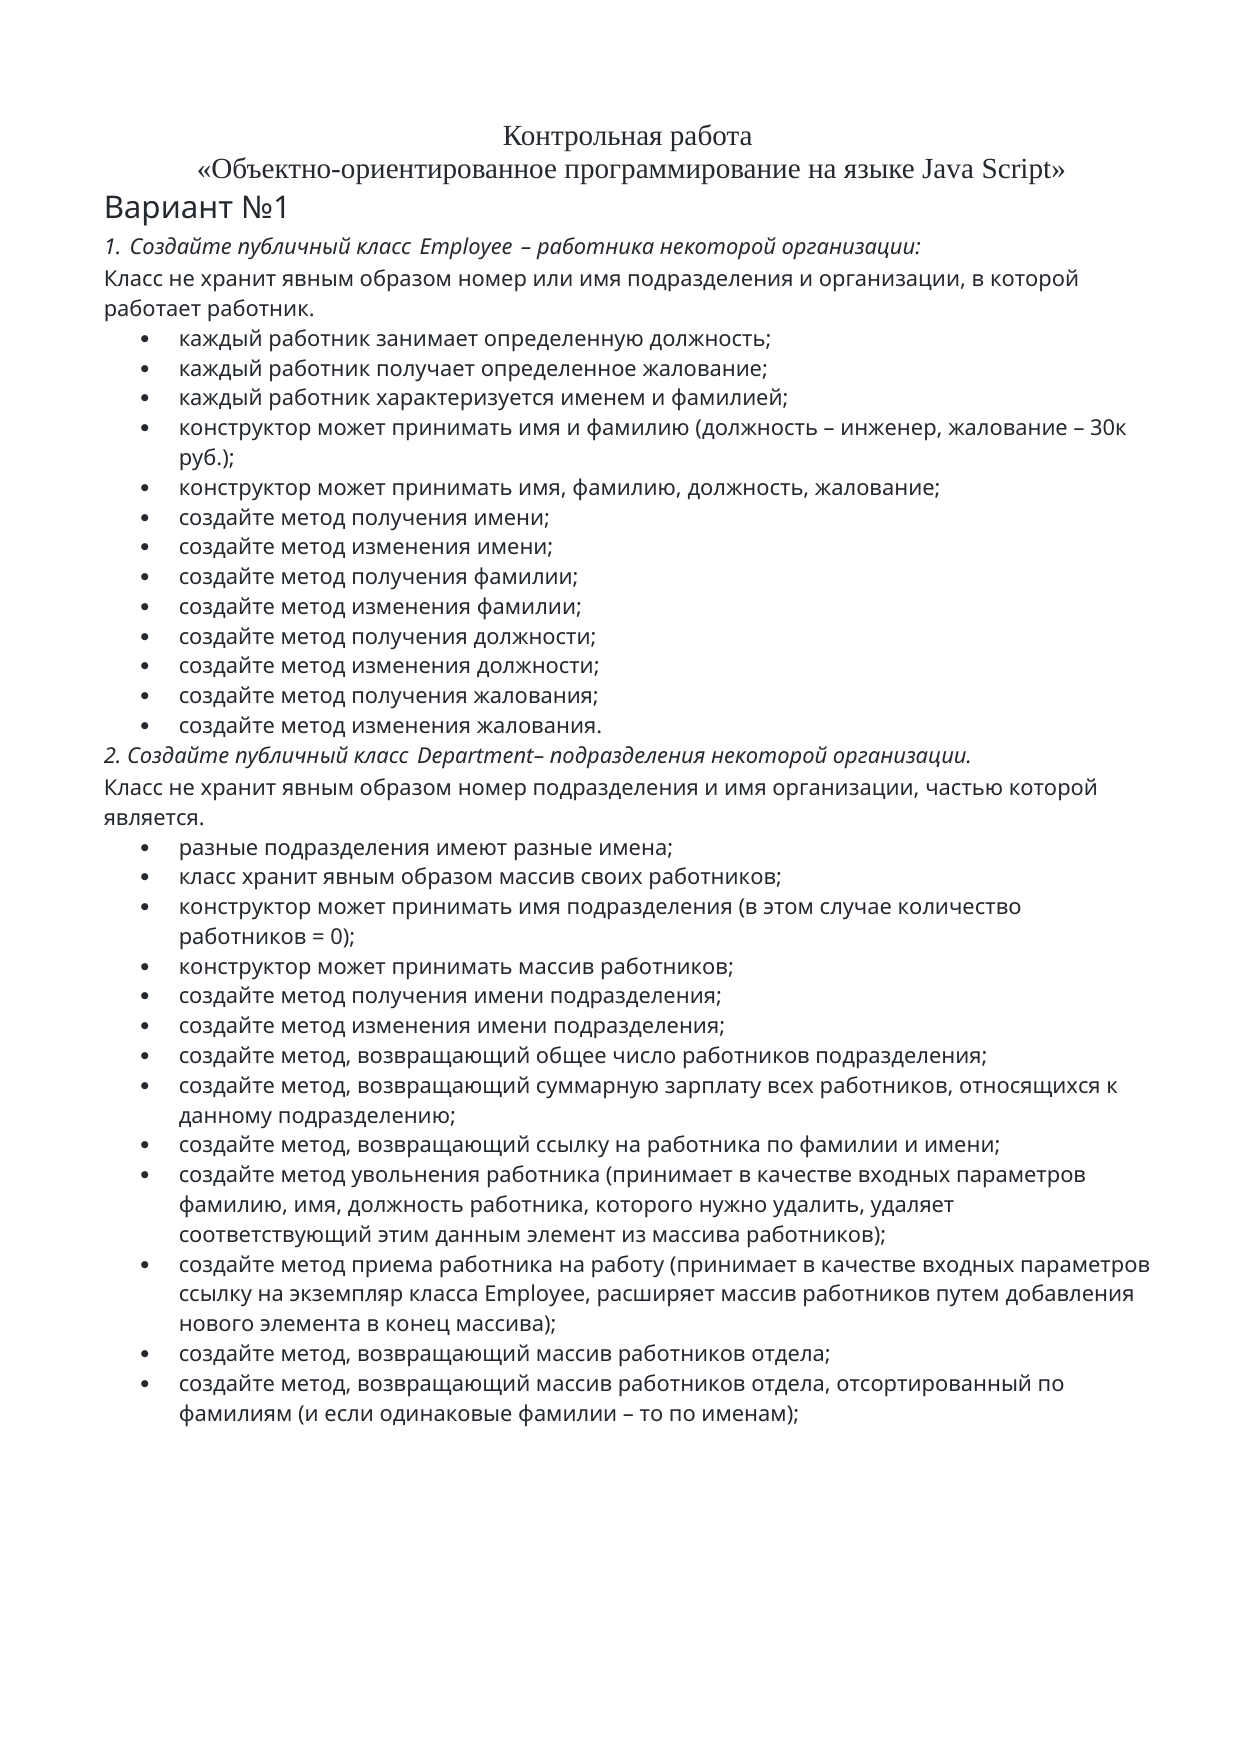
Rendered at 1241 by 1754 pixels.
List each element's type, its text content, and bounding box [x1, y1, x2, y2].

list создайте метод изменения должности; [141, 651, 1152, 680]
list создайте метод, возвращающий суммарную зарплату всех работников, относящихся к данному подразделению; [141, 1070, 1152, 1129]
list каждый работник получает определенное жалование; [141, 353, 1152, 382]
subtitle 2. Создайте публичный класс Department– подразделения некоторой организации. [103, 740, 1152, 770]
text «Объектно-ориентированное программирование на языке Java Script» [103, 152, 1152, 185]
list создайте метод приема работника на работу (принимает в качестве входных параметров ссылку на экземпляр класса Employee, расширяет массив работников путем добавления нового элемента в конец массива); [141, 1249, 1152, 1338]
list конструктор может принимать имя, фамилию, должность, жалование; [141, 472, 1152, 502]
list конструктор может принимать массив работников; [141, 951, 1152, 981]
list создайте метод, возвращающий общее число работников подразделения; [141, 1040, 1152, 1070]
list создайте метод получения должности; [141, 621, 1152, 651]
list создайте метод изменения жалования. [141, 710, 1152, 740]
list создайте метод изменения фамилии; [141, 591, 1152, 621]
list создайте метод получения имени; [141, 502, 1152, 531]
list создайте метод получения фамилии; [141, 561, 1152, 591]
list создайте метод изменения имени подразделения; [141, 1010, 1152, 1040]
subtitle 1. Создайте публичный класс Employee – работника некоторой организации: [103, 231, 1152, 261]
list каждый работник характеризуется именем и фамилией; [141, 382, 1152, 412]
list создайте метод, возвращающий массив работников отдела, отсортированный по фамилиям (и если одинаковые фамилии – то по именам); [141, 1368, 1152, 1427]
list создайте метод получения имени подразделения; [141, 981, 1152, 1010]
list каждый работник занимает определенную должность; [141, 323, 1152, 353]
list класс хранит явным образом массив своих работников; [141, 861, 1152, 891]
text Класс не хранит явным образом номер подразделения и имя организации, частью которой является. [103, 772, 1152, 832]
list создайте метод получения жалования; [141, 680, 1152, 710]
subtitle Вариант №1 [103, 185, 1152, 228]
list создайте метод, возвращающий массив работников отдела; [141, 1338, 1152, 1368]
list разные подразделения имеют разные имена; [141, 832, 1152, 861]
text Класс не хранит явным образом номер или имя подразделения и организации, в которой работает работник. [103, 263, 1152, 323]
list создайте метод изменения имени; [141, 531, 1152, 561]
list конструктор может принимать имя подразделения (в этом случае количество работников = 0); [141, 891, 1152, 951]
list создайте метод, возвращающий ссылку на работника по фамилии и имени; [141, 1129, 1152, 1159]
list создайте метод увольнения работника (принимает в качестве входных параметров фамилию, имя, должность работника, которого нужно удалить, удаляет соответствующий этим данным элемент из массива работников); [141, 1159, 1152, 1249]
text Контрольная работа [103, 118, 1152, 152]
list конструктор может принимать имя и фамилию (должность – инженер, жалование – 30к руб.); [141, 412, 1152, 472]
